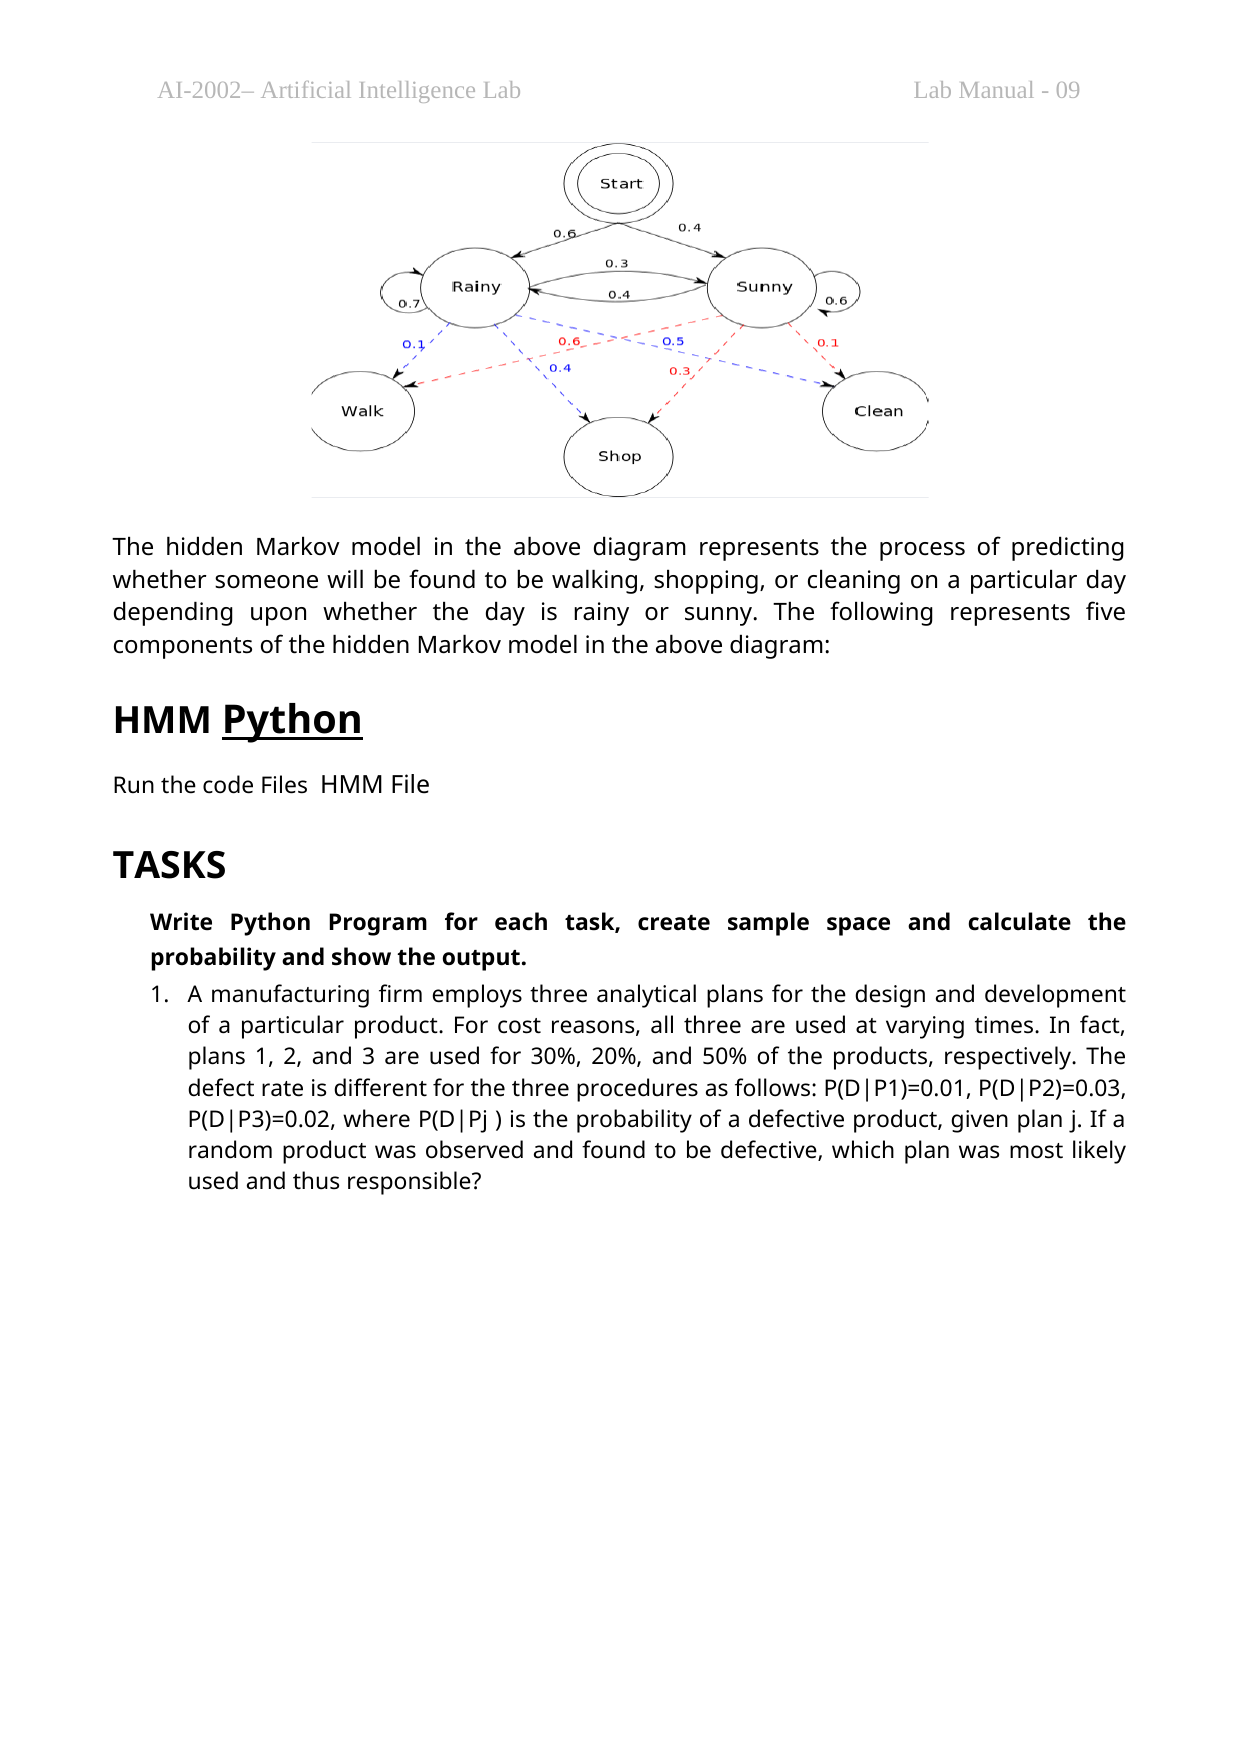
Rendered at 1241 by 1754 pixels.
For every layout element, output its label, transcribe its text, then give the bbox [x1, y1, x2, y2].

text Run the code Files HMM File [112, 767, 1128, 801]
text HMM Python [112, 692, 1128, 746]
text Write Python Program for each task, create sample space and calculate the probability and show the output. [150, 905, 1128, 973]
text The hidden Markov model in the above diagram represents the process of predicting whether someone will be found to be walking, shopping, or cleaning on a particular day depending upon whether the day is rainy or sunny. The following represents five components of the hidden Markov model in the above diagram: [112, 530, 1128, 660]
subtitle TASKS [112, 838, 1128, 889]
list A manufacturing firm employs three analytical plans for the design and development of a particular product. For cost reasons, all three are used at varying times. In fact, plans 1, 2, and 3 are used for 30%, 20%, and 50% of the products, respectively. The defect rate is different for the three procedures as follows: P(D|P1)=0.01, P(D|P2)=0.03, P(D|P3)=0.02, where P(D|Pj ) is the probability of a defective product, given plan j. If a random product was observed and found to be defective, which plan was most likely used and thus responsible? [150, 978, 1128, 1196]
picture [311, 141, 929, 499]
